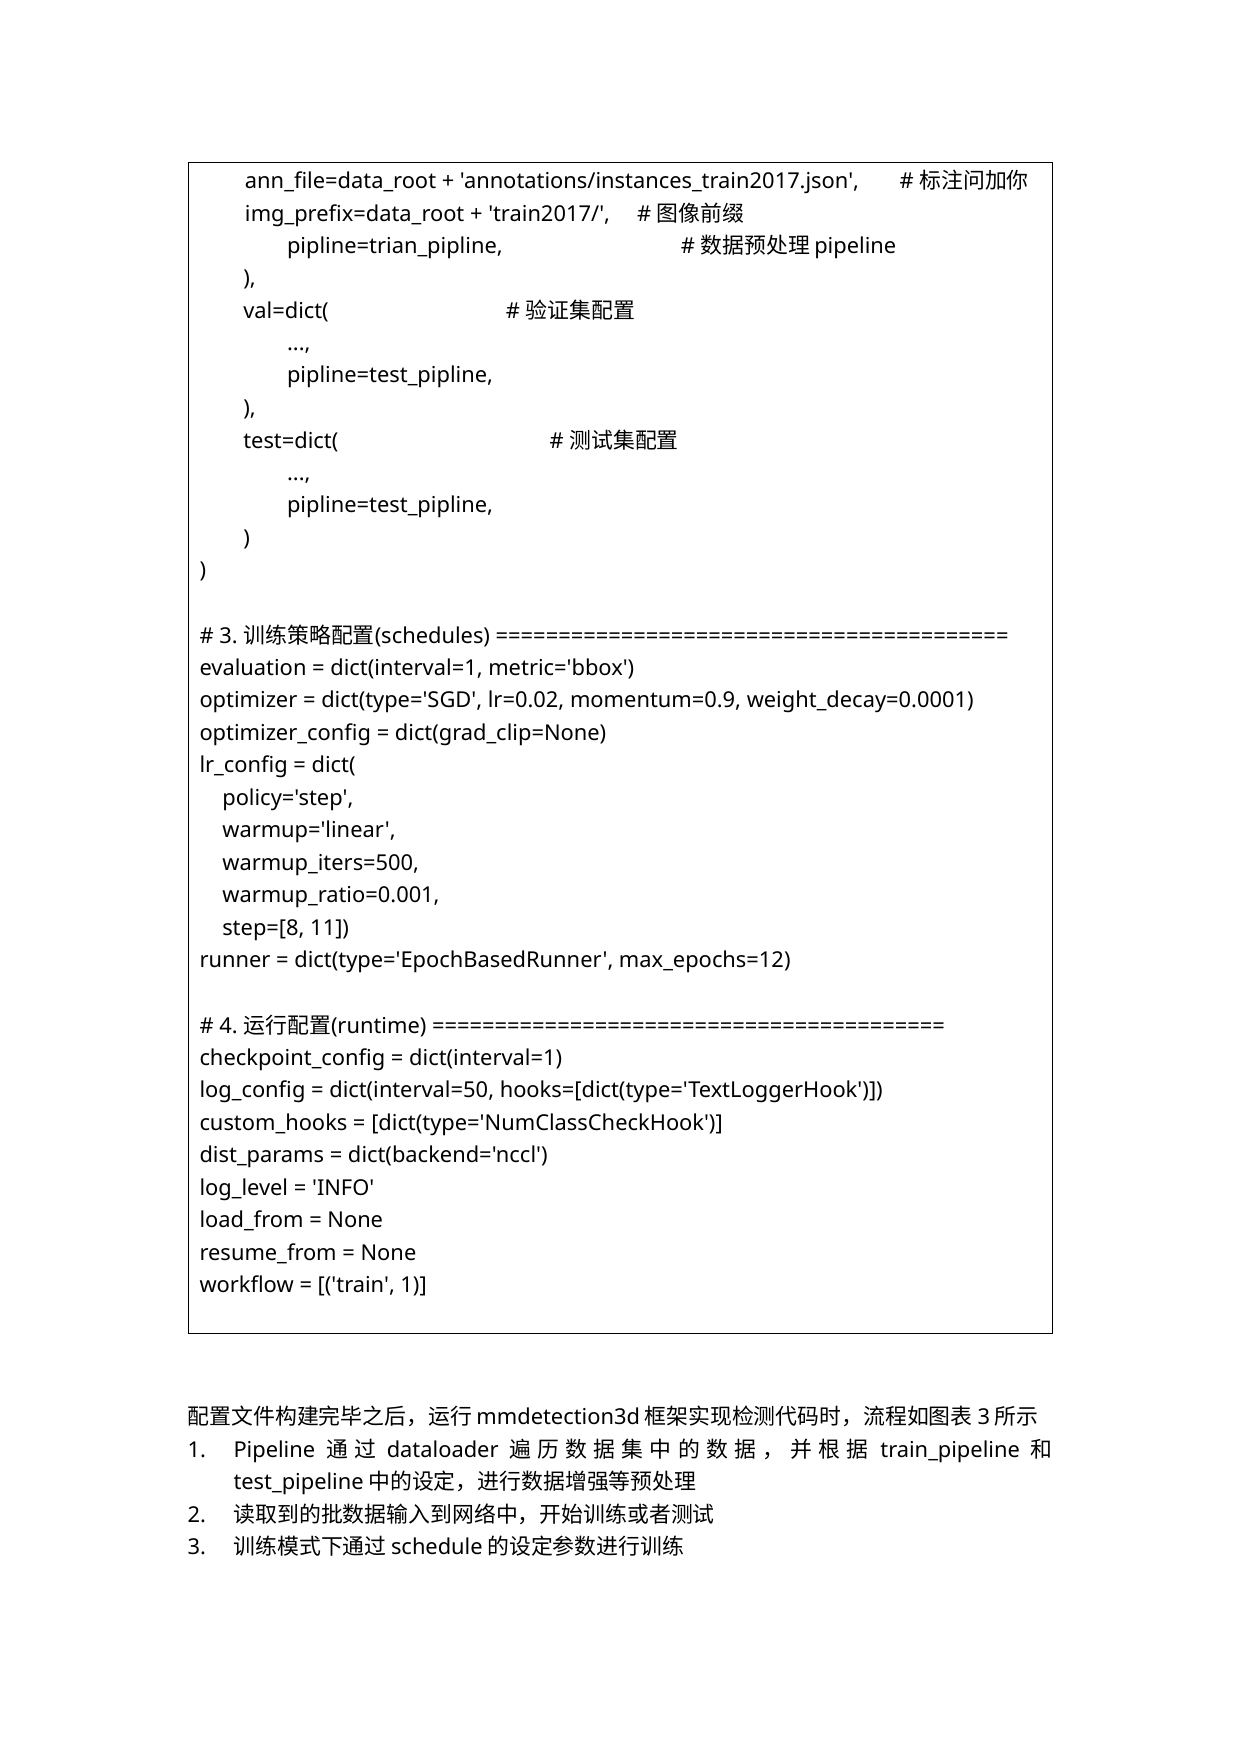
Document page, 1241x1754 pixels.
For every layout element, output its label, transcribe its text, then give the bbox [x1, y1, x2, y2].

list Pipeline通过dataloader遍历数据集中的数据，并根据train_pipeline和test_pipeline中的设定，进行数据增强等预处理 [187, 1432, 1053, 1497]
list 训练模式下通过schedule的设定参数进行训练 [187, 1529, 1053, 1562]
text 配置文件构建完毕之后，运行mmdetection3d框架实现检测代码时，流程如图表 3所示 [187, 1399, 1053, 1432]
list 读取到的批数据输入到网络中，开始训练或者测试 [187, 1497, 1053, 1529]
